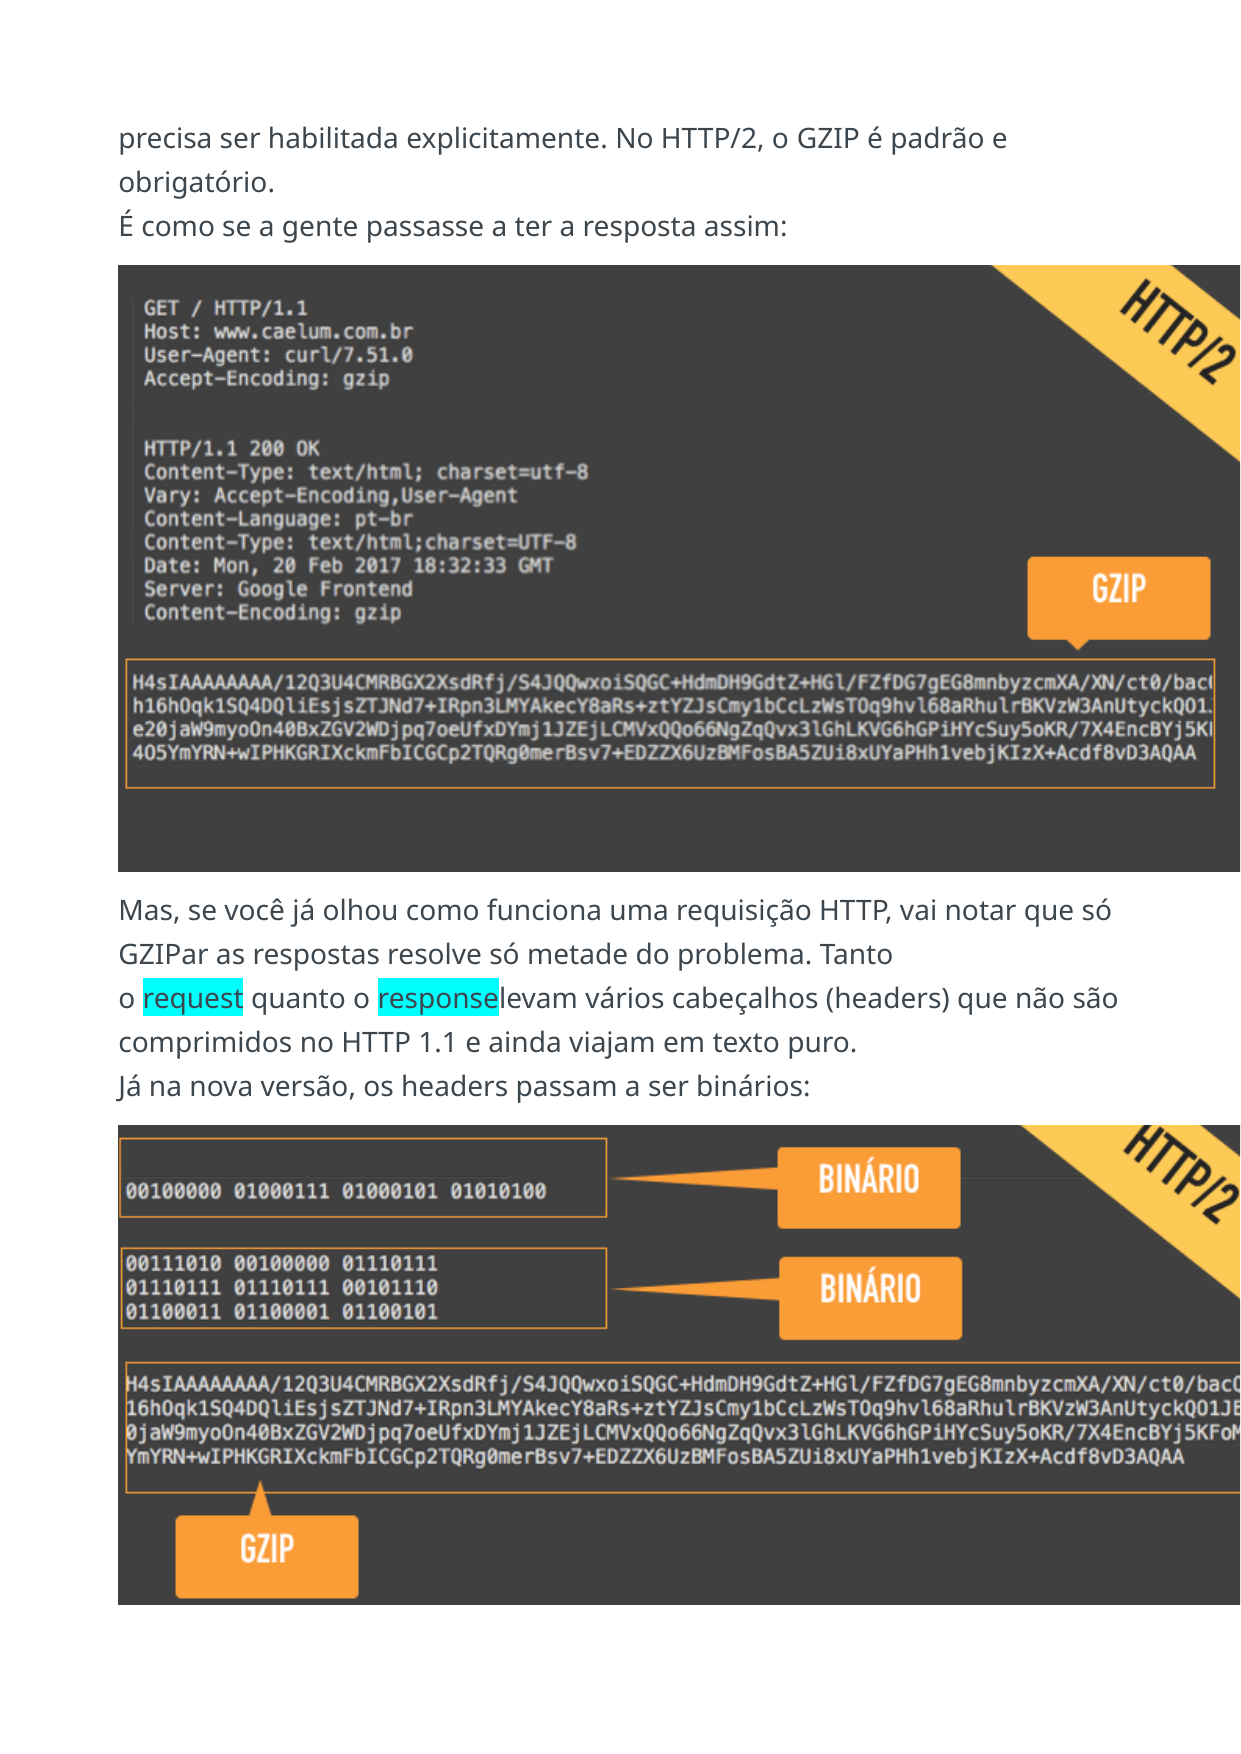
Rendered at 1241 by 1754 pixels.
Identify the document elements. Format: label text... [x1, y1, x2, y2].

picture [118, 265, 1241, 872]
text Já na nova versão, os headers passam a ser binários: [118, 1066, 1122, 1104]
picture [118, 1125, 1241, 1605]
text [118, 118, 1122, 201]
text Mas, se você já olhou como funciona uma requisição HTTP, vai notar que só GZIPar as respostas resolve só metade do problema. Tanto o request quanto o responselevam vários cabeçalhos (headers) que não são comprimidos no HTTP 1.1 e ainda viajam em texto puro. [118, 890, 1122, 1061]
text É como se a gente passasse a ter a resposta assim: [118, 206, 1122, 244]
